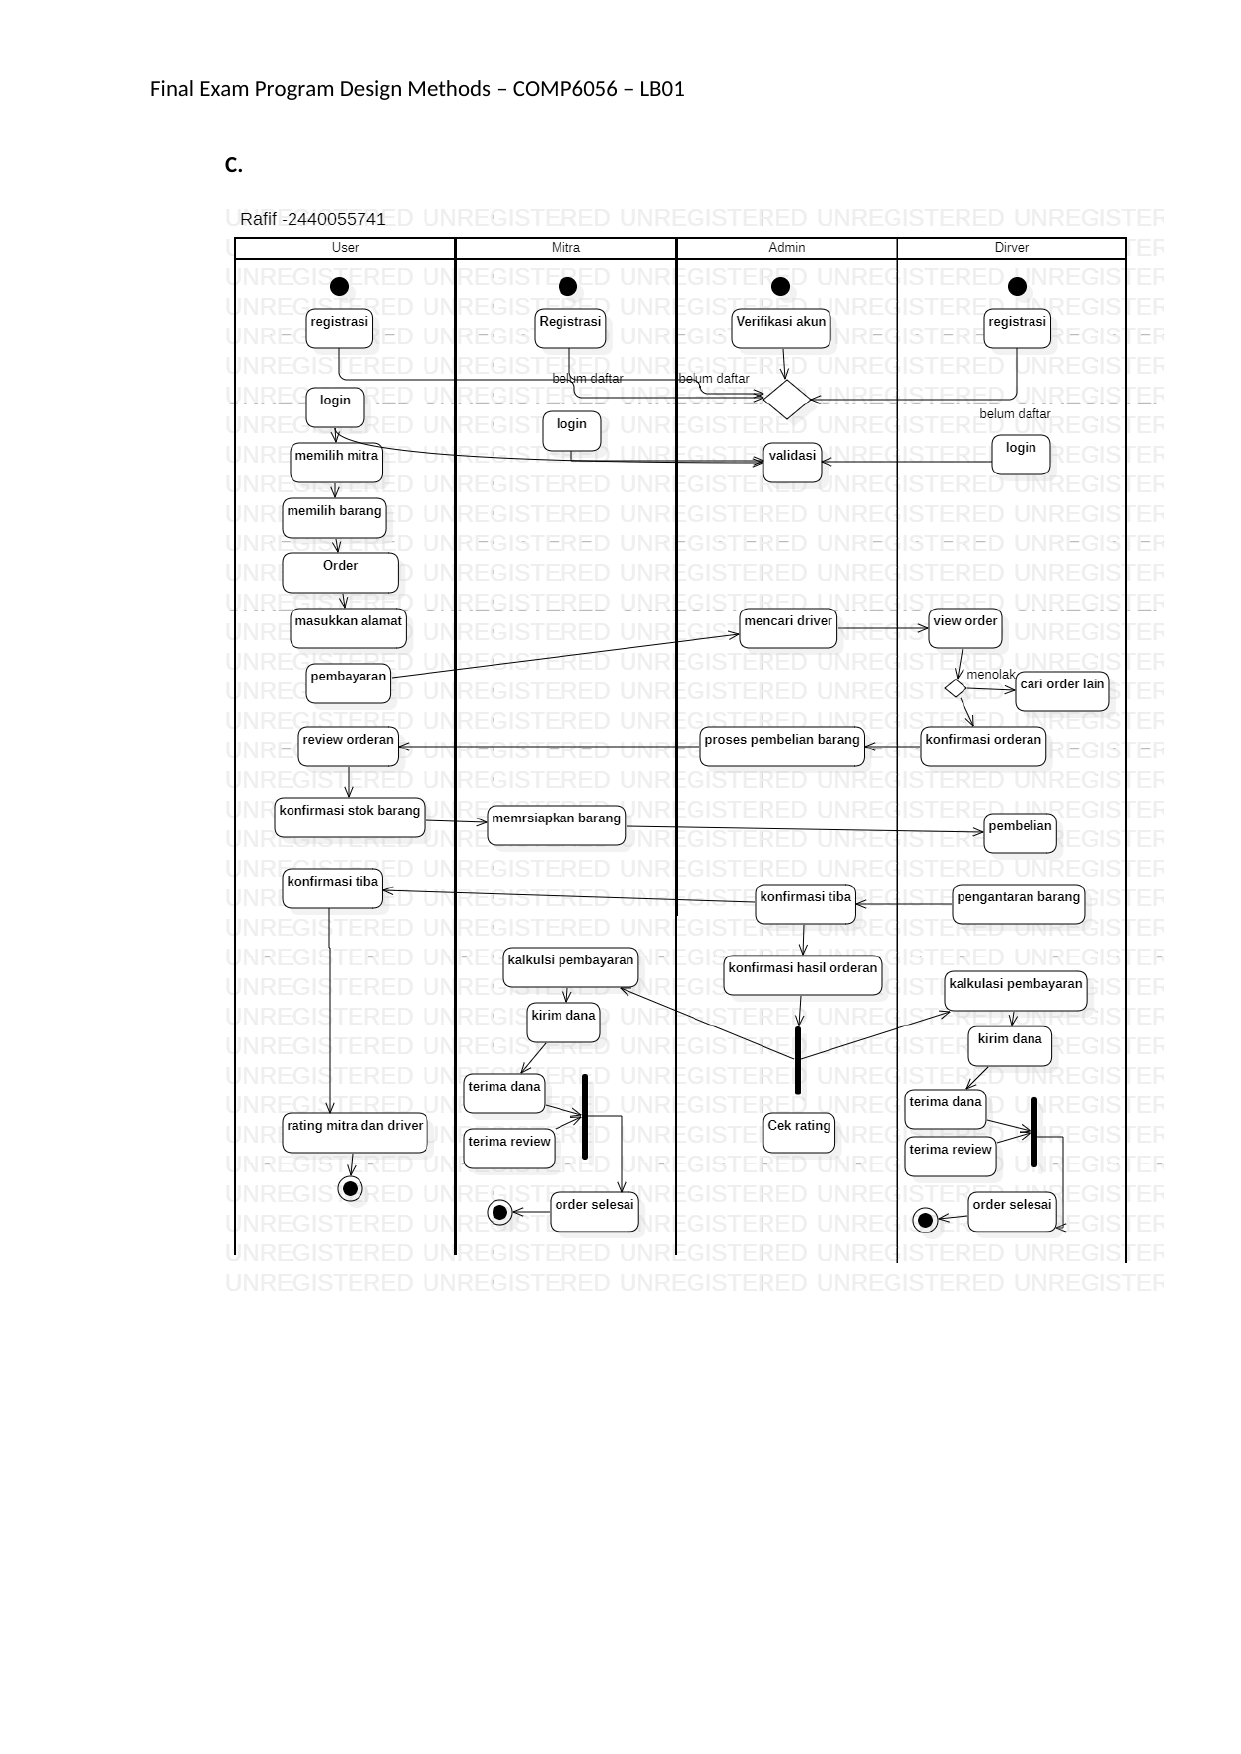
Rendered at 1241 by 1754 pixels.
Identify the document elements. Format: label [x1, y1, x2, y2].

picture [225, 196, 1164, 1302]
